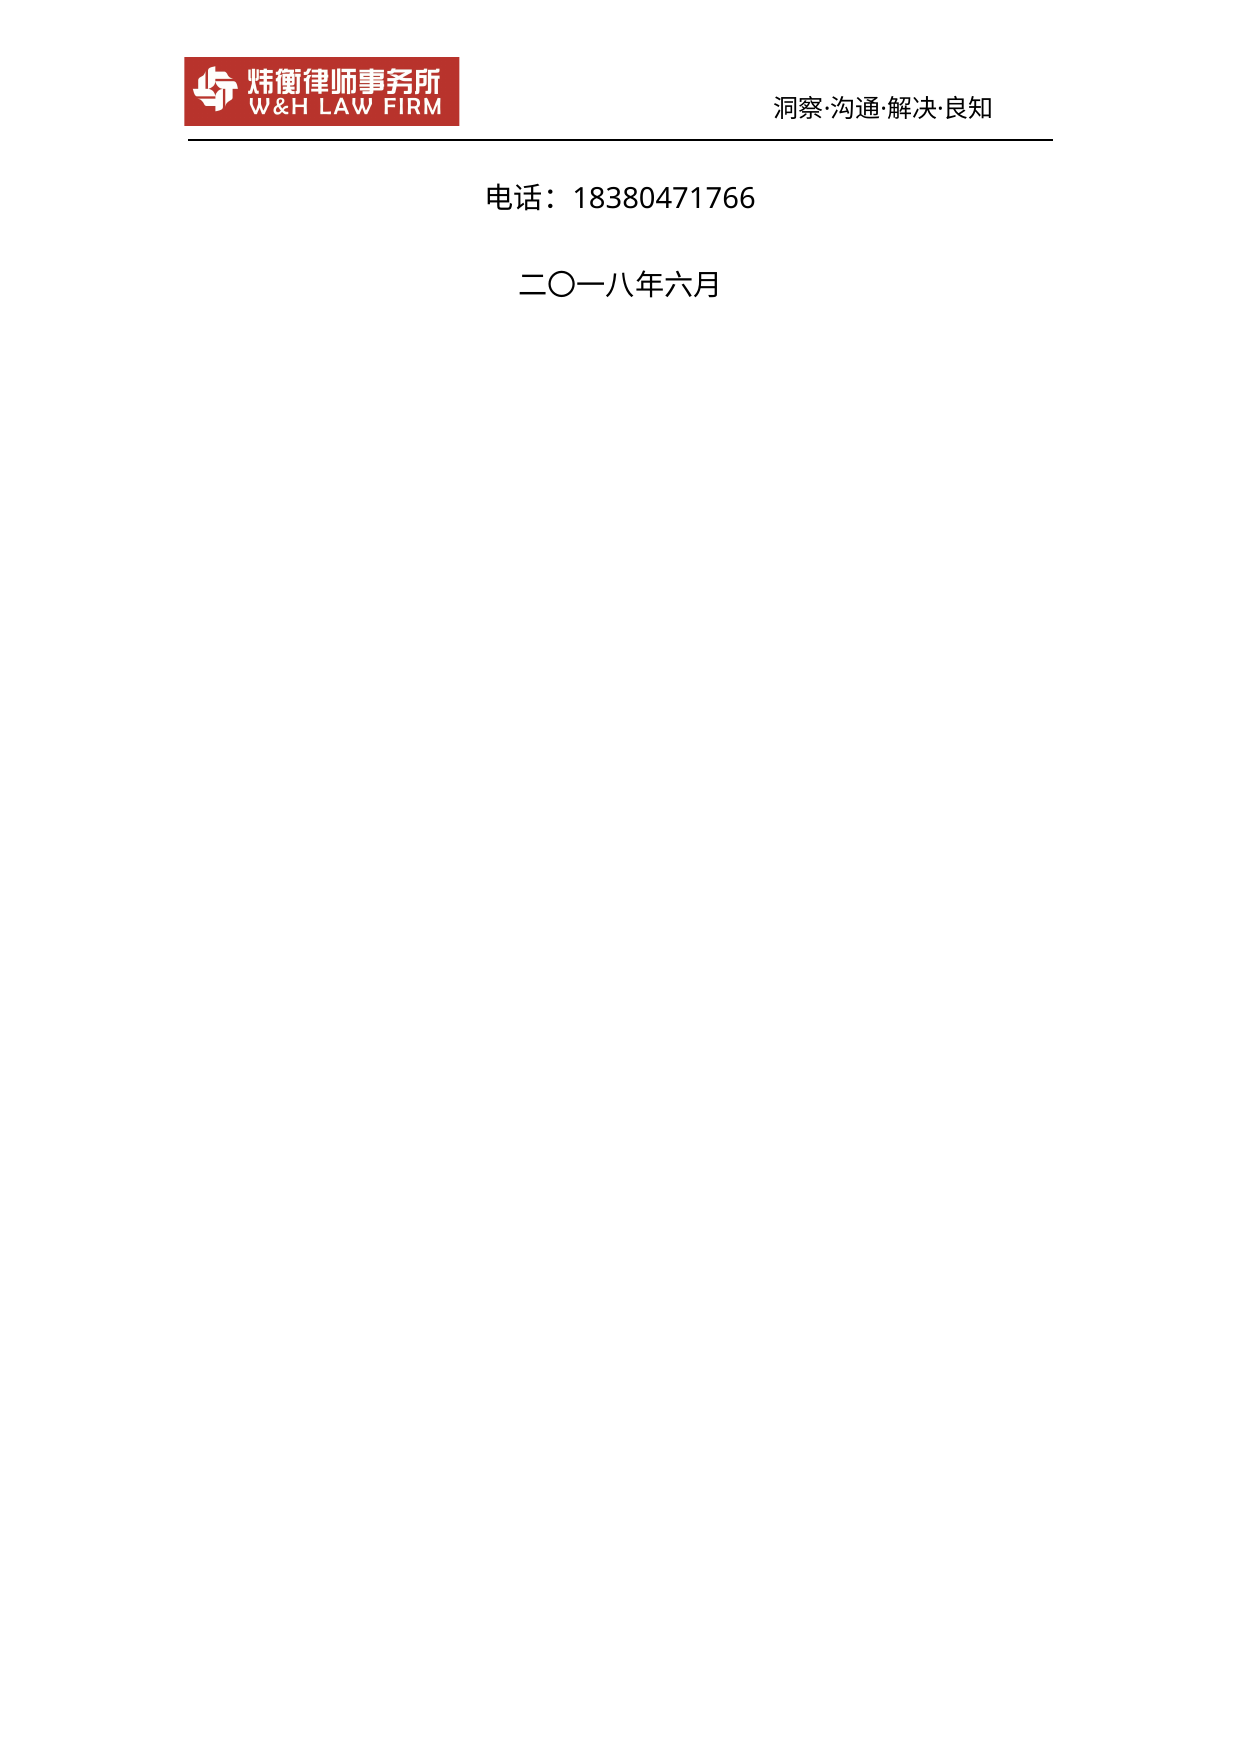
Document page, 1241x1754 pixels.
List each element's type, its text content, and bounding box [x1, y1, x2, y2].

picture [184, 57, 460, 126]
text 电话：18380471766 [187, 164, 1053, 229]
text 二〇一八年六月 [187, 250, 1053, 315]
